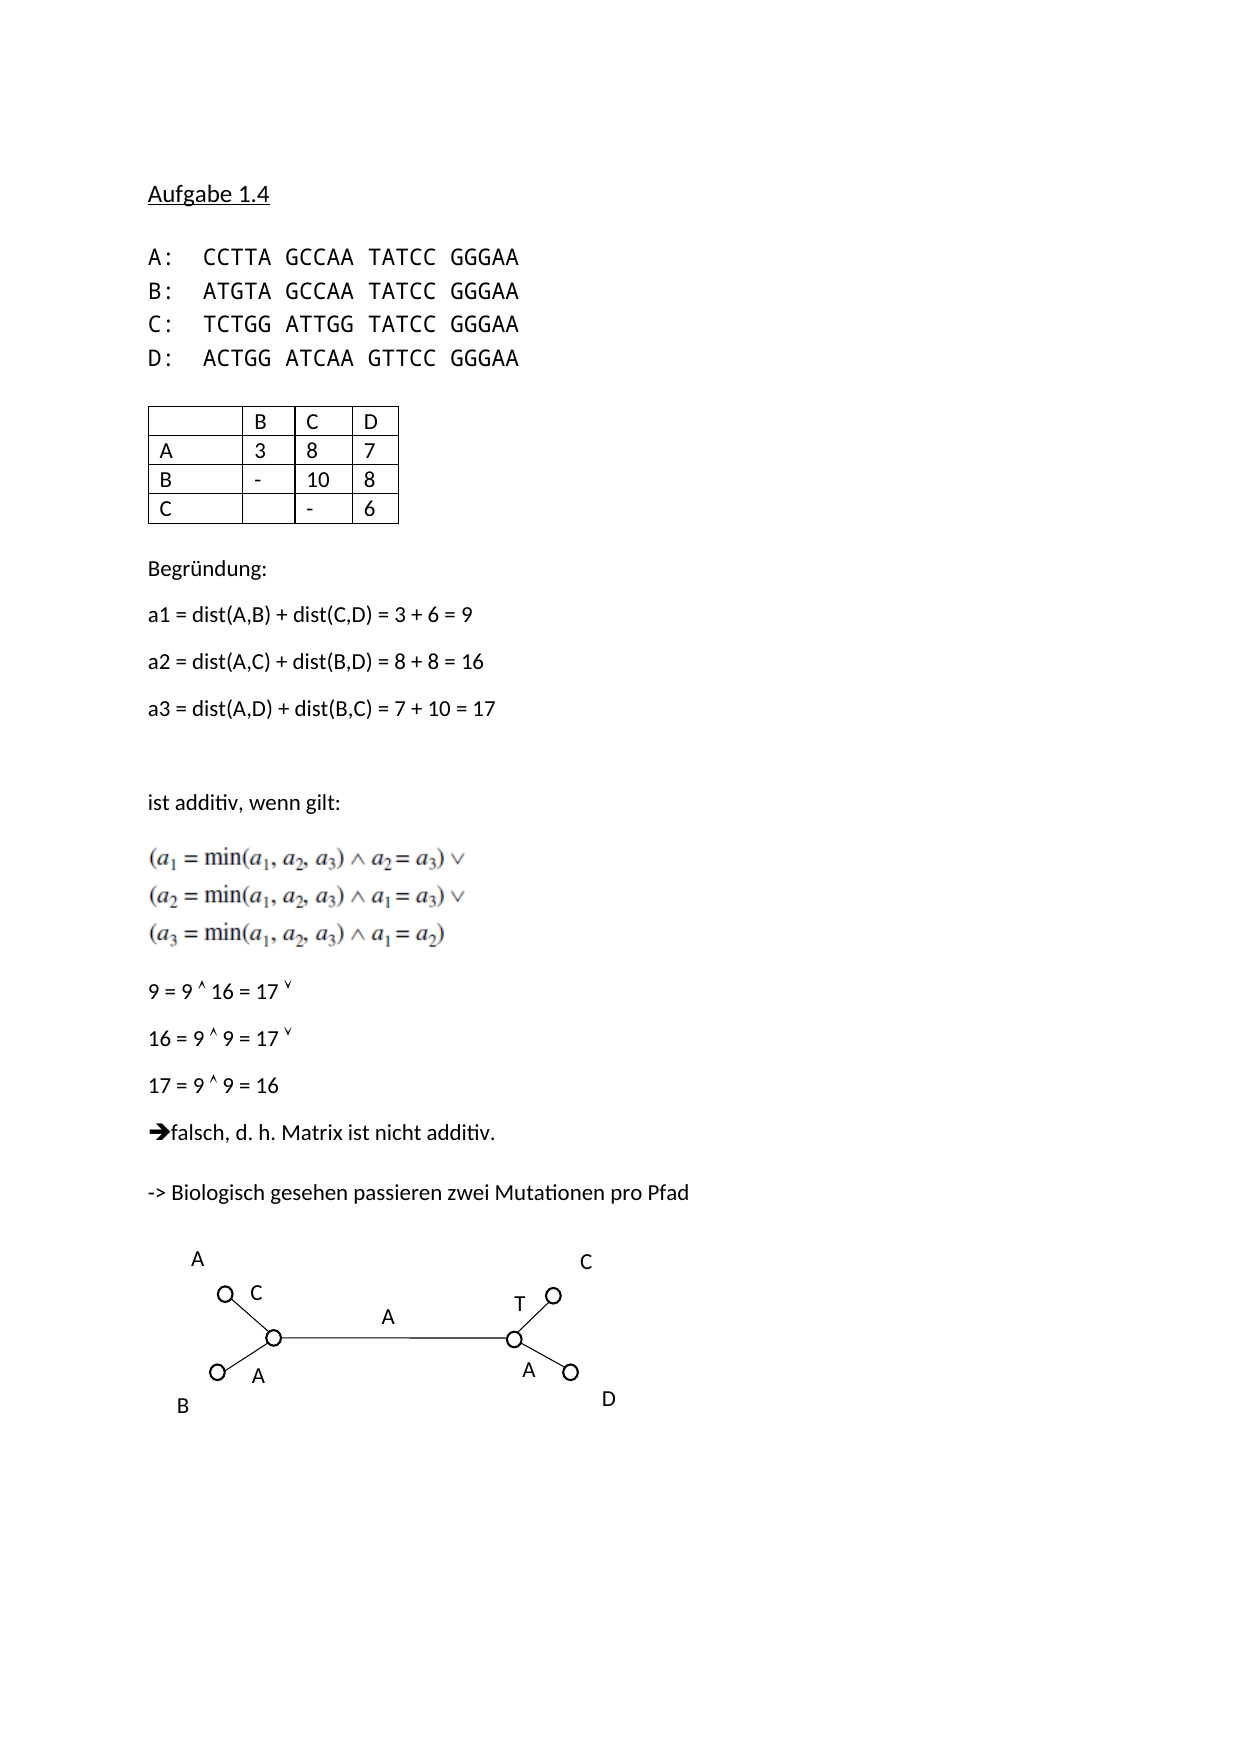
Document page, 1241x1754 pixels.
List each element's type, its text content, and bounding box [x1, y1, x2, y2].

table_cell 3 [243, 436, 294, 464]
table_cell - [243, 465, 294, 493]
table_header B [243, 407, 294, 435]
text falsch, d. h. Matrix ist nicht additiv. [148, 1118, 1093, 1146]
text A: CCTTA GCCAA TATCC GGGAA [148, 241, 1093, 272]
table_cell [243, 494, 294, 522]
text ist additiv, wenn gilt: [148, 788, 1093, 816]
table_cell - [296, 494, 352, 522]
text a2 = dist(A,C) + dist(B,D) = 8 + 8 = 16 [148, 647, 1093, 675]
table_cell 10 [296, 465, 352, 493]
text 17 = 9 9 = 16 [148, 1071, 1093, 1099]
picture [147, 835, 473, 959]
table_cell B [149, 465, 242, 493]
table_cell 8 [296, 436, 352, 464]
table_header [149, 407, 242, 435]
text a1 = dist(A,B) + dist(C,D) = 3 + 6 = 9 [148, 601, 1093, 628]
table_cell C [149, 494, 242, 522]
text Aufgabe 1.4 [148, 178, 1093, 208]
table_cell 8 [353, 465, 398, 493]
table_cell 6 [353, 494, 398, 522]
table_header C [296, 407, 352, 435]
table_cell 7 [353, 436, 398, 464]
text 16 = 9 9 = 17 [148, 1024, 1093, 1052]
table_header D [353, 407, 398, 435]
text B: ATGTA GCCAA TATCC GGGAA [148, 275, 1093, 306]
text Begründung: [148, 554, 1093, 582]
text 9 = 9 16 = 17 [148, 977, 1093, 1005]
text a3 = dist(A,D) + dist(B,C) = 7 + 10 = 17 [148, 694, 1093, 722]
text -> Biologisch gesehen passieren zwei Mutationen pro Pfad [148, 1178, 1093, 1206]
table_cell A [149, 436, 242, 464]
text D: ACTGG ATCAA GTTCC GGGAA [148, 342, 1093, 373]
text C: TCTGG ATTGG TATCC GGGAA [148, 308, 1093, 340]
